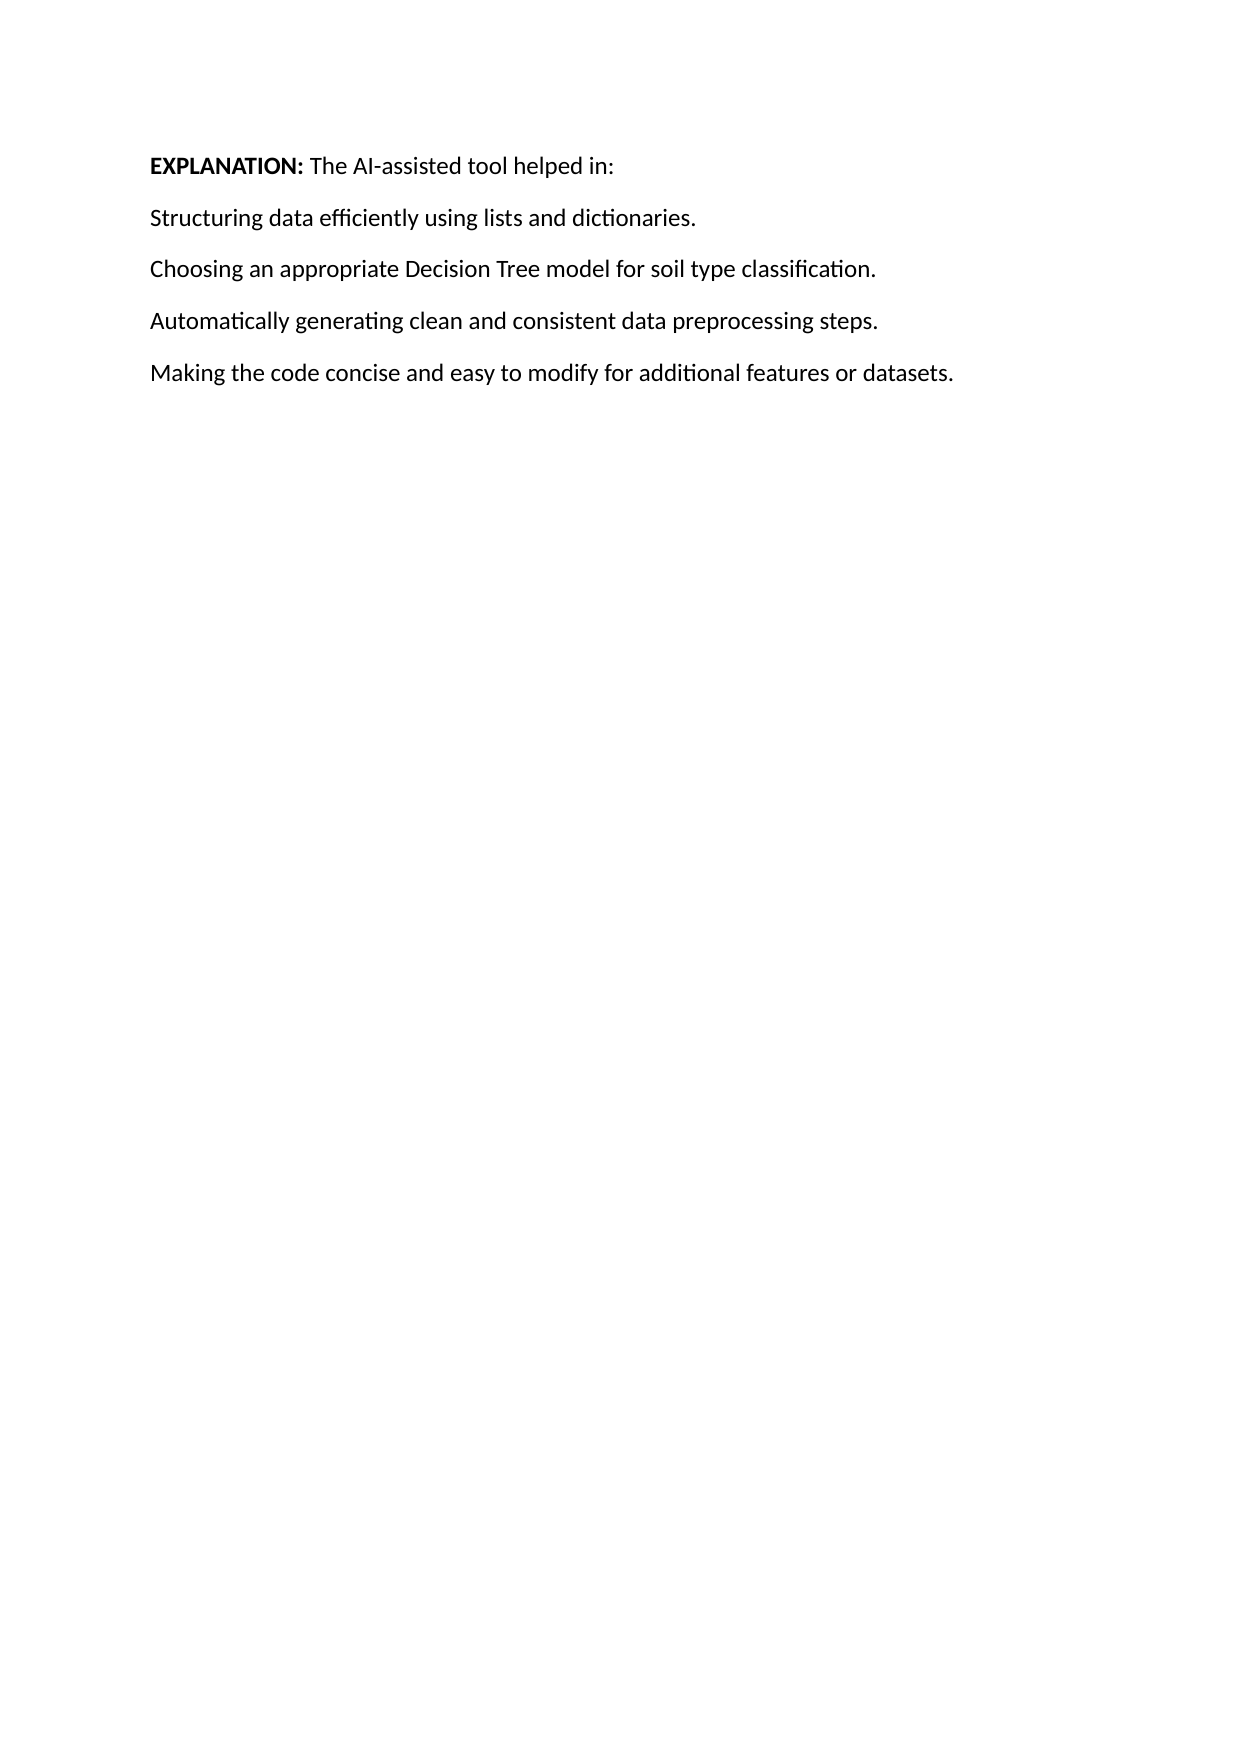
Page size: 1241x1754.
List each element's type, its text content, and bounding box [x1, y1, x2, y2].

text EXPLANATION: The AI-assisted tool helped in: [150, 150, 1090, 181]
text Structuring data efficiently using lists and dictionaries. [150, 202, 1090, 232]
text Choosing an appropriate Decision Tree model for soil type classification. [150, 253, 1090, 284]
text Making the code concise and easy to modify for additional features or datasets. [150, 357, 1090, 387]
text Automatically generating clean and consistent data preprocessing steps. [150, 305, 1090, 336]
